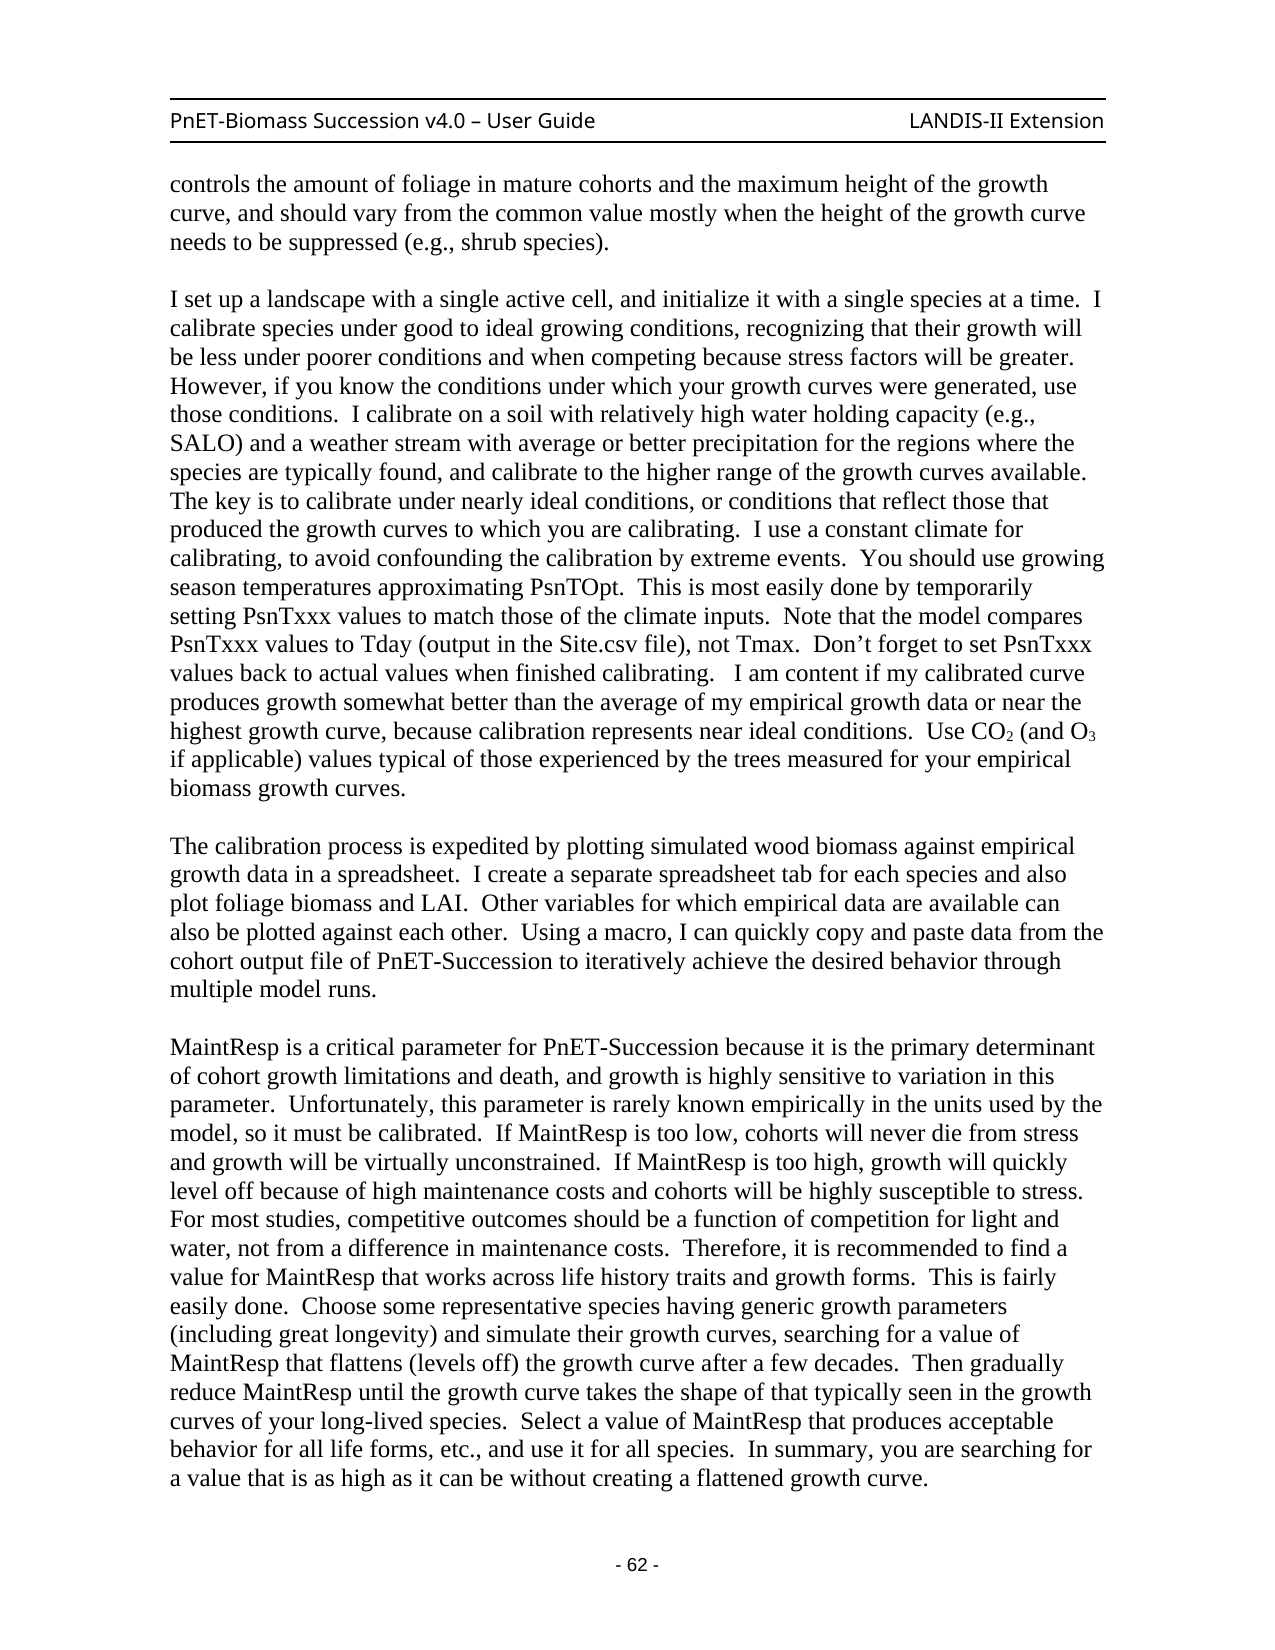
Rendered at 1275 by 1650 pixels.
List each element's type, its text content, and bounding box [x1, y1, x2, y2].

text I set up a landscape with a single active cell, and initialize it with a single species at a time. I calibrate species under good to ideal growing conditions, recognizing that their growth will be less under poorer conditions and when competing because stress factors will be greater. However, if you know the conditions under which your growth curves were generated, use those conditions. I calibrate on a soil with relatively high water holding capacity (e.g., SALO) and a weather stream with average or better precipitation for the regions where the species are typically found, and calibrate to the higher range of the growth curves available. The key is to calibrate under nearly ideal conditions, or conditions that reflect those that produced the growth curves to which you are calibrating. I use a constant climate for calibrating, to avoid confounding the calibration by extreme events. You should use growing season temperatures approximating PsnTOpt. This is most easily done by temporarily setting PsnTxxx values to match those of the climate inputs. Note that the model compares PsnTxxx values to Tday (output in the Site.csv file), not Tmax. Don’t forget to set PsnTxxx values back to actual values when finished calibrating. I am content if my calibrated curve produces growth somewhat better than the average of my empirical growth data or near the highest growth curve, because calibration represents near ideal conditions. Use CO2 (and O3 if applicable) values typical of those experienced by the trees measured for your empirical biomass growth curves. [169, 284, 1106, 802]
text The calibration process is expedited by plotting simulated wood biomass against empirical growth data in a spreadsheet. I create a separate spreadsheet tab for each species and also plot foliage biomass and LAI. Other variables for which empirical data are available can also be plotted against each other. Using a macro, I can quickly copy and paste data from the cohort output file of PnET-Succession to iteratively achieve the desired behavior through multiple model runs. [169, 831, 1106, 1003]
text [169, 169, 1106, 256]
text MaintResp is a critical parameter for PnET-Succession because it is the primary determinant of cohort growth limitations and death, and growth is highly sensitive to variation in this parameter. Unfortunately, this parameter is rarely known empirically in the units used by the model, so it must be calibrated. If MaintResp is too low, cohorts will never die from stress and growth will be virtually unconstrained. If MaintResp is too high, growth will quickly level off because of high maintenance costs and cohorts will be highly susceptible to stress. For most studies, competitive outcomes should be a function of competition for light and water, not from a difference in maintenance costs. Therefore, it is recommended to find a value for MaintResp that works across life history traits and growth forms. This is fairly easily done. Choose some representative species having generic growth parameters (including great longevity) and simulate their growth curves, searching for a value of MaintResp that flattens (levels off) the growth curve after a few decades. Then gradually reduce MaintResp until the growth curve takes the shape of that typically seen in the growth curves of your long-lived species. Select a value of MaintResp that produces acceptable behavior for all life forms, etc., and use it for all species. In summary, you are searching for a value that is as high as it can be without creating a flattened growth curve. [169, 1032, 1106, 1492]
